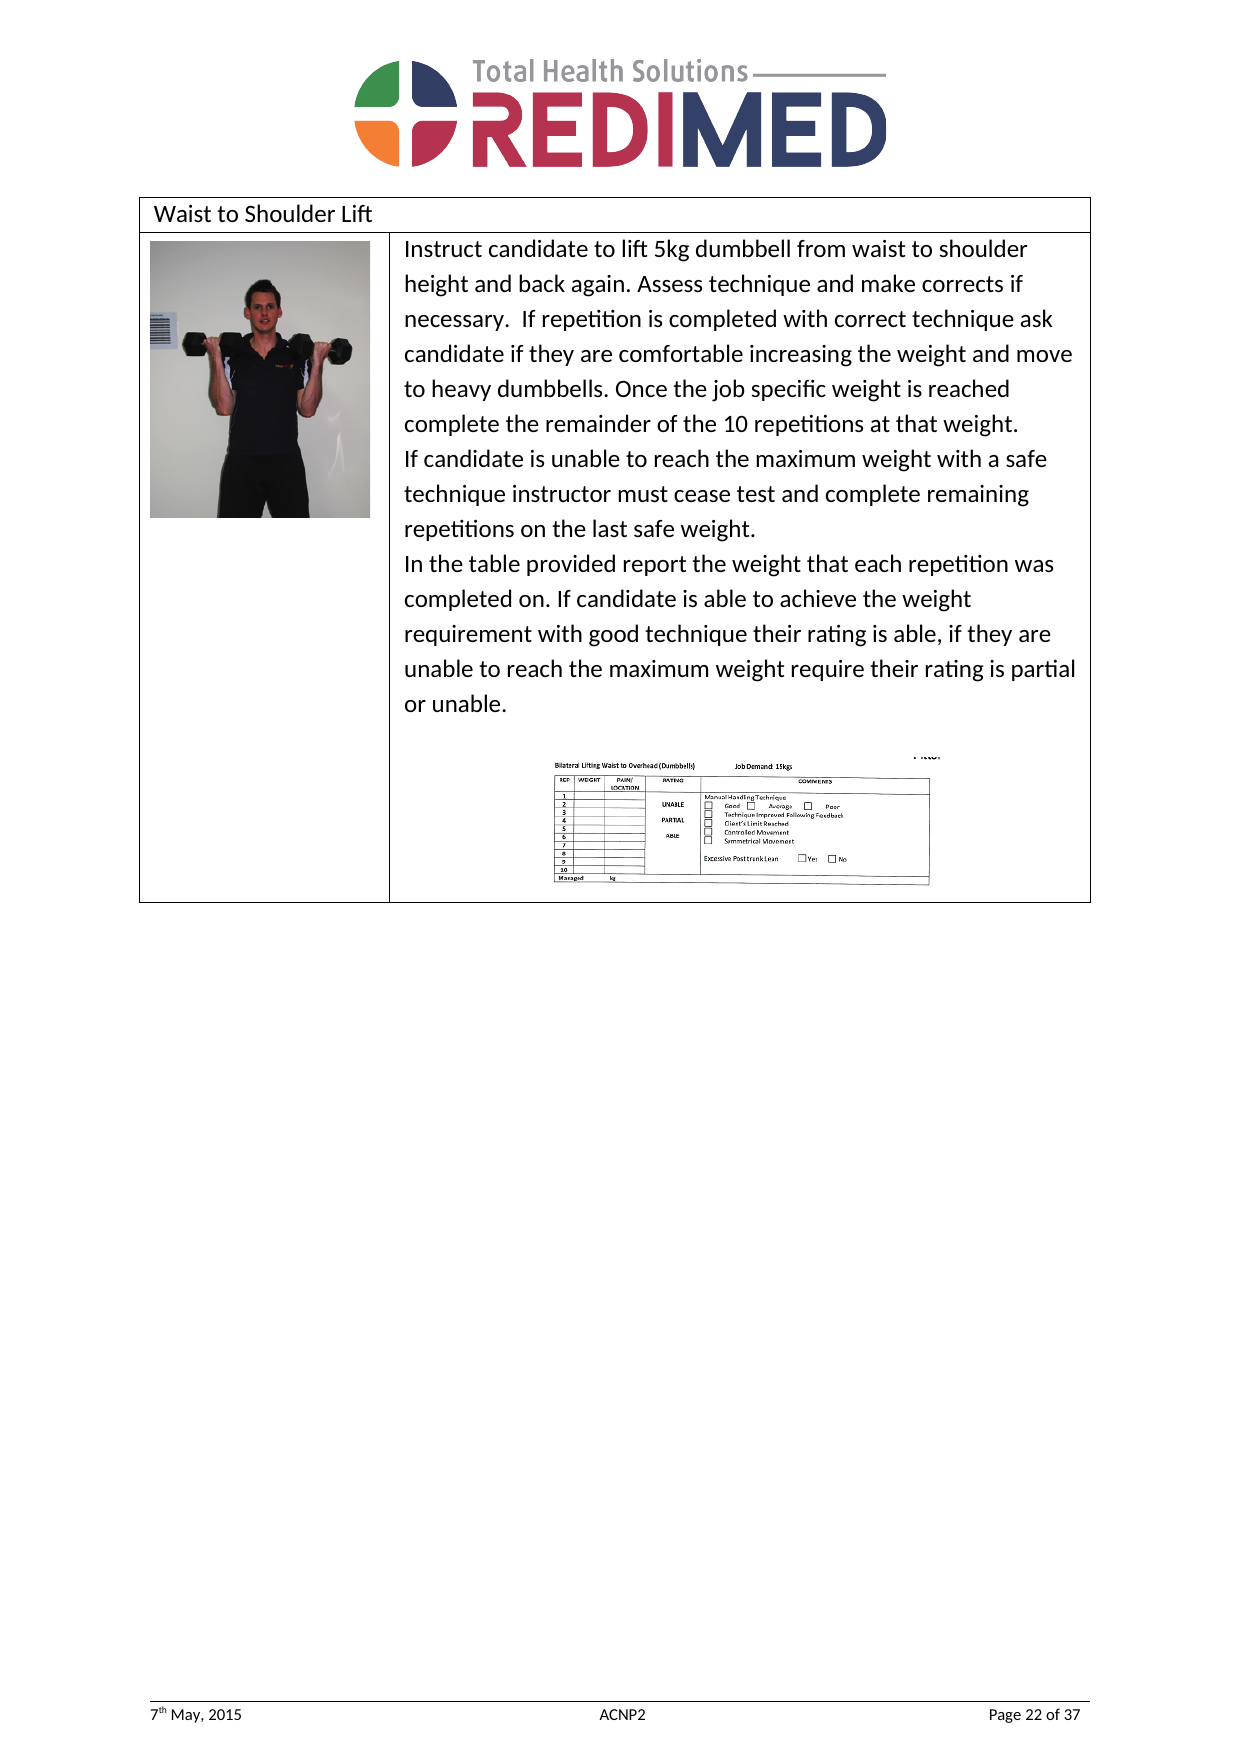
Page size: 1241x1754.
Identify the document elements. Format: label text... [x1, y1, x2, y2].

picture [354, 59, 887, 167]
table_header Waist to Shoulder Lift [140, 198, 1090, 232]
picture [543, 757, 940, 898]
picture [148, 241, 370, 517]
table_cell Instruct candidate to lift 5kg dumbbell from waist to shoulder height and back again. Assess technique and make corrects if necessary. If repetition is completed with correct technique ask candidate if they are comfortable increasing the weight and move to heavy dumbbells. Once the job specific weight is reached complete the remainder of the 10 repetitions at that weight. If candidate is unable to reach the maximum weight with a safe technique instructor must cease test and complete remaining repetitions on the last safe weight. In the table provided report the weight that each repetition was completed on. If candidate is able to achieve the weight requirement with good technique their rating is able, if they are unable to reach the maximum weight require their rating is partial or unable. [390, 233, 1090, 902]
table_cell [140, 233, 389, 902]
